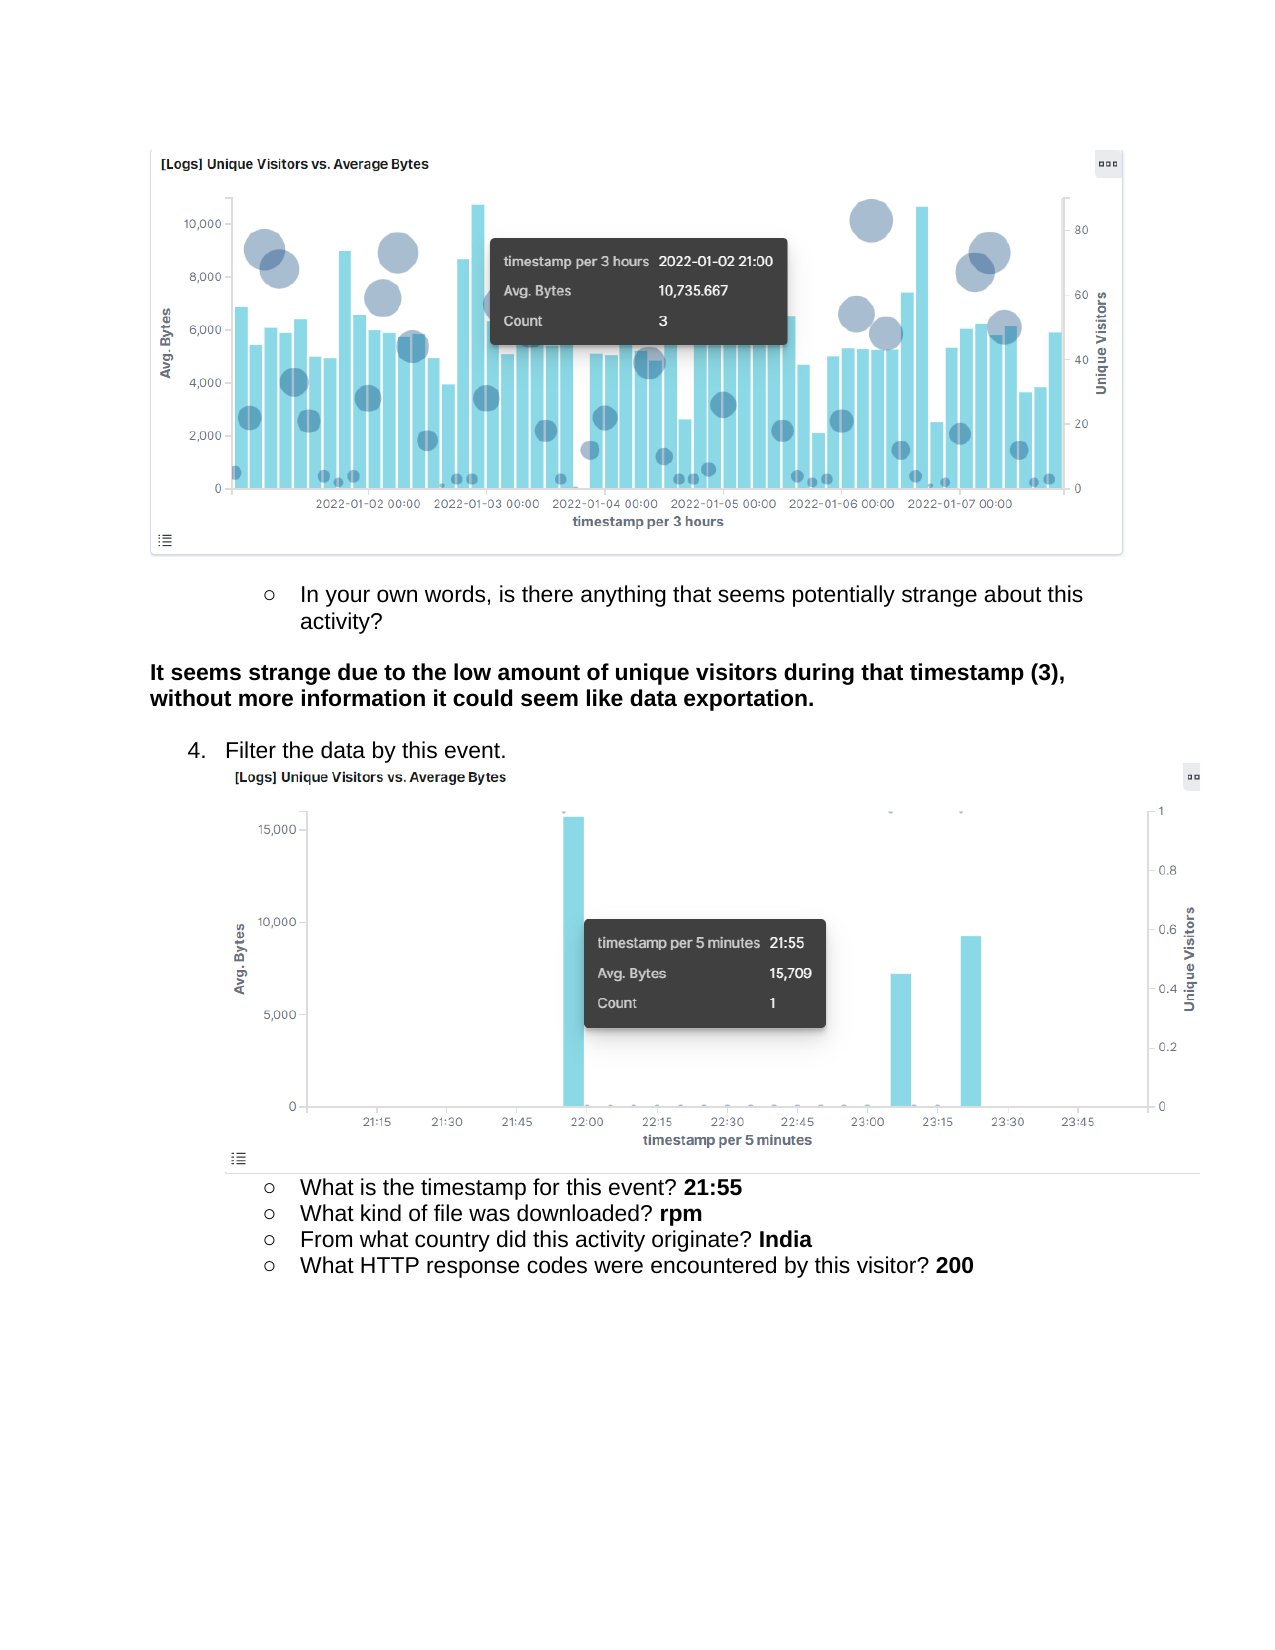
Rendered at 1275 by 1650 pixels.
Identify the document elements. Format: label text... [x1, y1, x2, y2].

list What kind of file was downloaded? rpm [262, 1200, 1125, 1226]
list What HTTP response codes were encountered by this visitor? 200 [262, 1252, 1125, 1279]
list In your own words, is there anything that seems potentially strange about this activity? [262, 581, 1125, 634]
picture [150, 150, 1125, 557]
list What is the timestamp for this event? 21:55 [262, 1174, 1125, 1200]
text It seems strange due to the low amount of unique visitors during that timestamp (3), without more information it could seem like data exportation. [150, 659, 1125, 712]
list From what country did this activity originate? India [262, 1226, 1125, 1252]
picture [225, 763, 1200, 1174]
